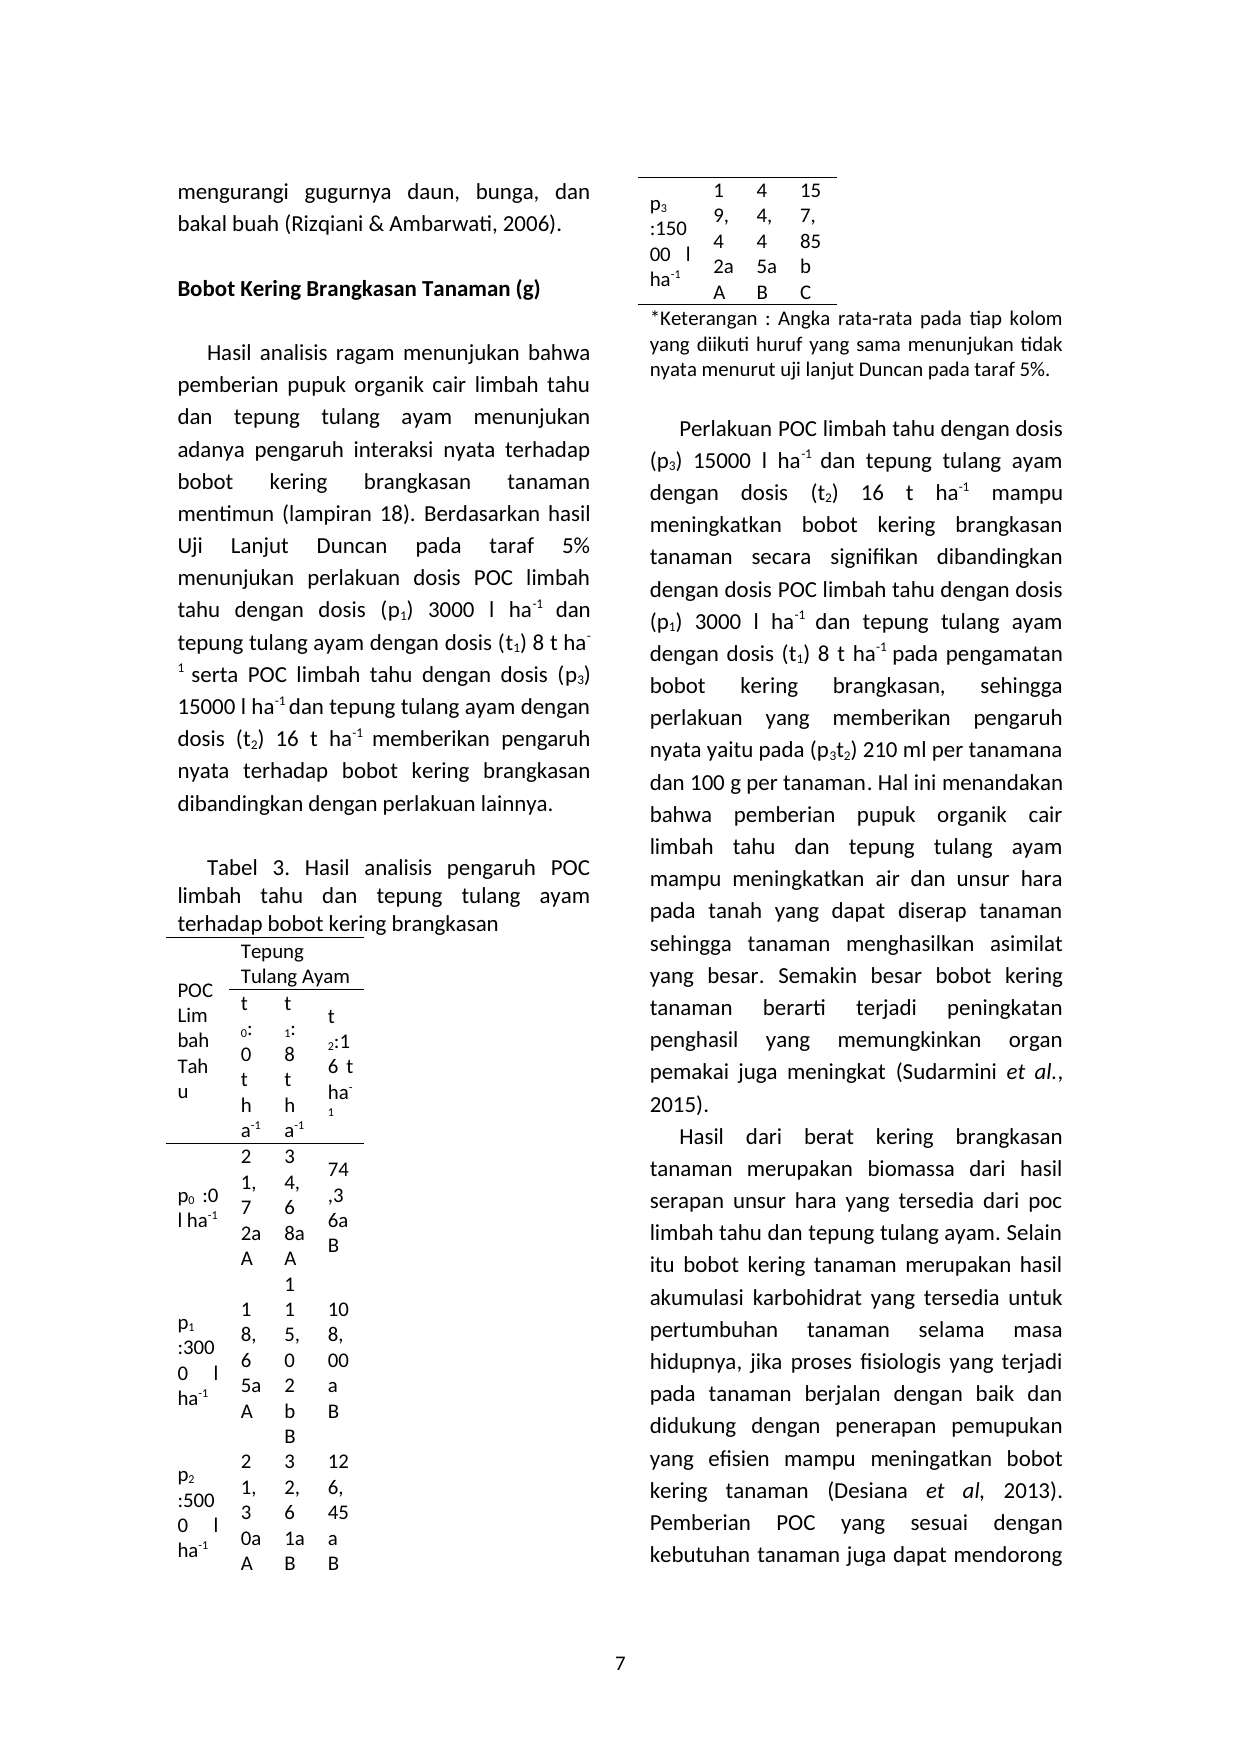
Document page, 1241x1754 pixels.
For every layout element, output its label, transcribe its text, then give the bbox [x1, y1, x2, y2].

table_cell 74,36a B [316, 1144, 364, 1271]
table_cell 21,30a A [229, 1449, 273, 1576]
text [649, 1122, 1063, 1568]
table_cell p3 :15000 l ha-1 [638, 178, 702, 304]
table_cell 157,85b C [789, 178, 837, 304]
table_cell t2:16 t ha-1 [316, 990, 364, 1143]
table_cell 44,45a B [745, 178, 789, 304]
table_cell 34,68a A [273, 1144, 316, 1271]
text Hasil analisis ragam menunjukan bahwa pemberian pupuk organik cair limbah tahu dan tepung tulang ayam menunjukan adanya pengaruh interaksi nyata terhadap bobot kering brangkasan tanaman mentimun (lampiran 18). Berdasarkan hasil Uji Lanjut Duncan pada taraf 5% menunjukan perlakuan dosis POC limbah tahu dengan dosis (p1) 3000 l ha-1 dan tepung tulang ayam dengan dosis (t1) 8 t ha-1 serta POC limbah tahu dengan dosis (p3) 15000 l ha-1 dan tepung tulang ayam dengan dosis (t2) 16 t ha-1 memberikan pengaruh nyata terhadap bobot kering brangkasan dibandingkan dengan perlakuan lainnya. [177, 338, 591, 817]
table_cell p1 :3000 l ha-1 [166, 1271, 229, 1449]
table_cell t0:0 t ha-1 [229, 990, 273, 1143]
table_cell 126,45a B [316, 1449, 364, 1576]
table_cell t1:8 t ha-1 [273, 990, 316, 1143]
text Bobot Kering Brangkasan Tanaman (g) [177, 274, 591, 302]
table_cell p0 :0 l ha-1 [166, 1144, 229, 1271]
table_cell 115,02b B [273, 1271, 316, 1449]
table_header POC Limbah Tahu [166, 938, 229, 1143]
table_cell 32,61a B [273, 1449, 316, 1576]
text *Keterangan : Angka rata-rata pada tiap kolom yang diikuti huruf yang sama menunjukan tidak nyata menurut uji lanjut Duncan pada taraf 5%. [649, 305, 1063, 382]
text Perlakuan POC limbah tahu dengan dosis (p3) 15000 l ha-1 dan tepung tulang ayam dengan dosis (t2) 16 t ha-1 mampu meningkatkan bobot kering brangkasan tanaman secara signifikan dibandingkan dengan dosis POC limbah tahu dengan dosis (p1) 3000 l ha-1 dan tepung tulang ayam dengan dosis (t1) 8 t ha-1 pada pengamatan bobot kering brangkasan, sehingga perlakuan yang memberikan pengaruh nyata yaitu pada (p3t2) 210 ml per tanamana dan 100 g per tanaman. Hal ini menandakan bahwa pemberian pupuk organik cair limbah tahu dan tepung tulang ayam mampu meningkatkan air dan unsur hara pada tanah yang dapat diserap tanaman sehingga tanaman menghasilkan asimilat yang besar. Semakin besar bobot kering tanaman berarti terjadi peningkatan penghasil yang memungkinkan organ pemakai juga meningkat (Sudarmini et al., 2015). [649, 414, 1063, 1118]
table_cell 21,72a A [229, 1144, 273, 1271]
table_header Tepung Tulang Ayam [229, 938, 364, 989]
table_cell 19,42a A [702, 178, 745, 304]
table_cell 108,00a B [316, 1271, 364, 1449]
table_cell p2 :5000 l ha-1 [166, 1449, 229, 1576]
table_cell 18,65a A [229, 1271, 273, 1449]
text Tabel 3. Hasil analisis pengaruh POC limbah tahu dan tepung tulang ayam terhadap bobot kering brangkasan [177, 853, 591, 937]
